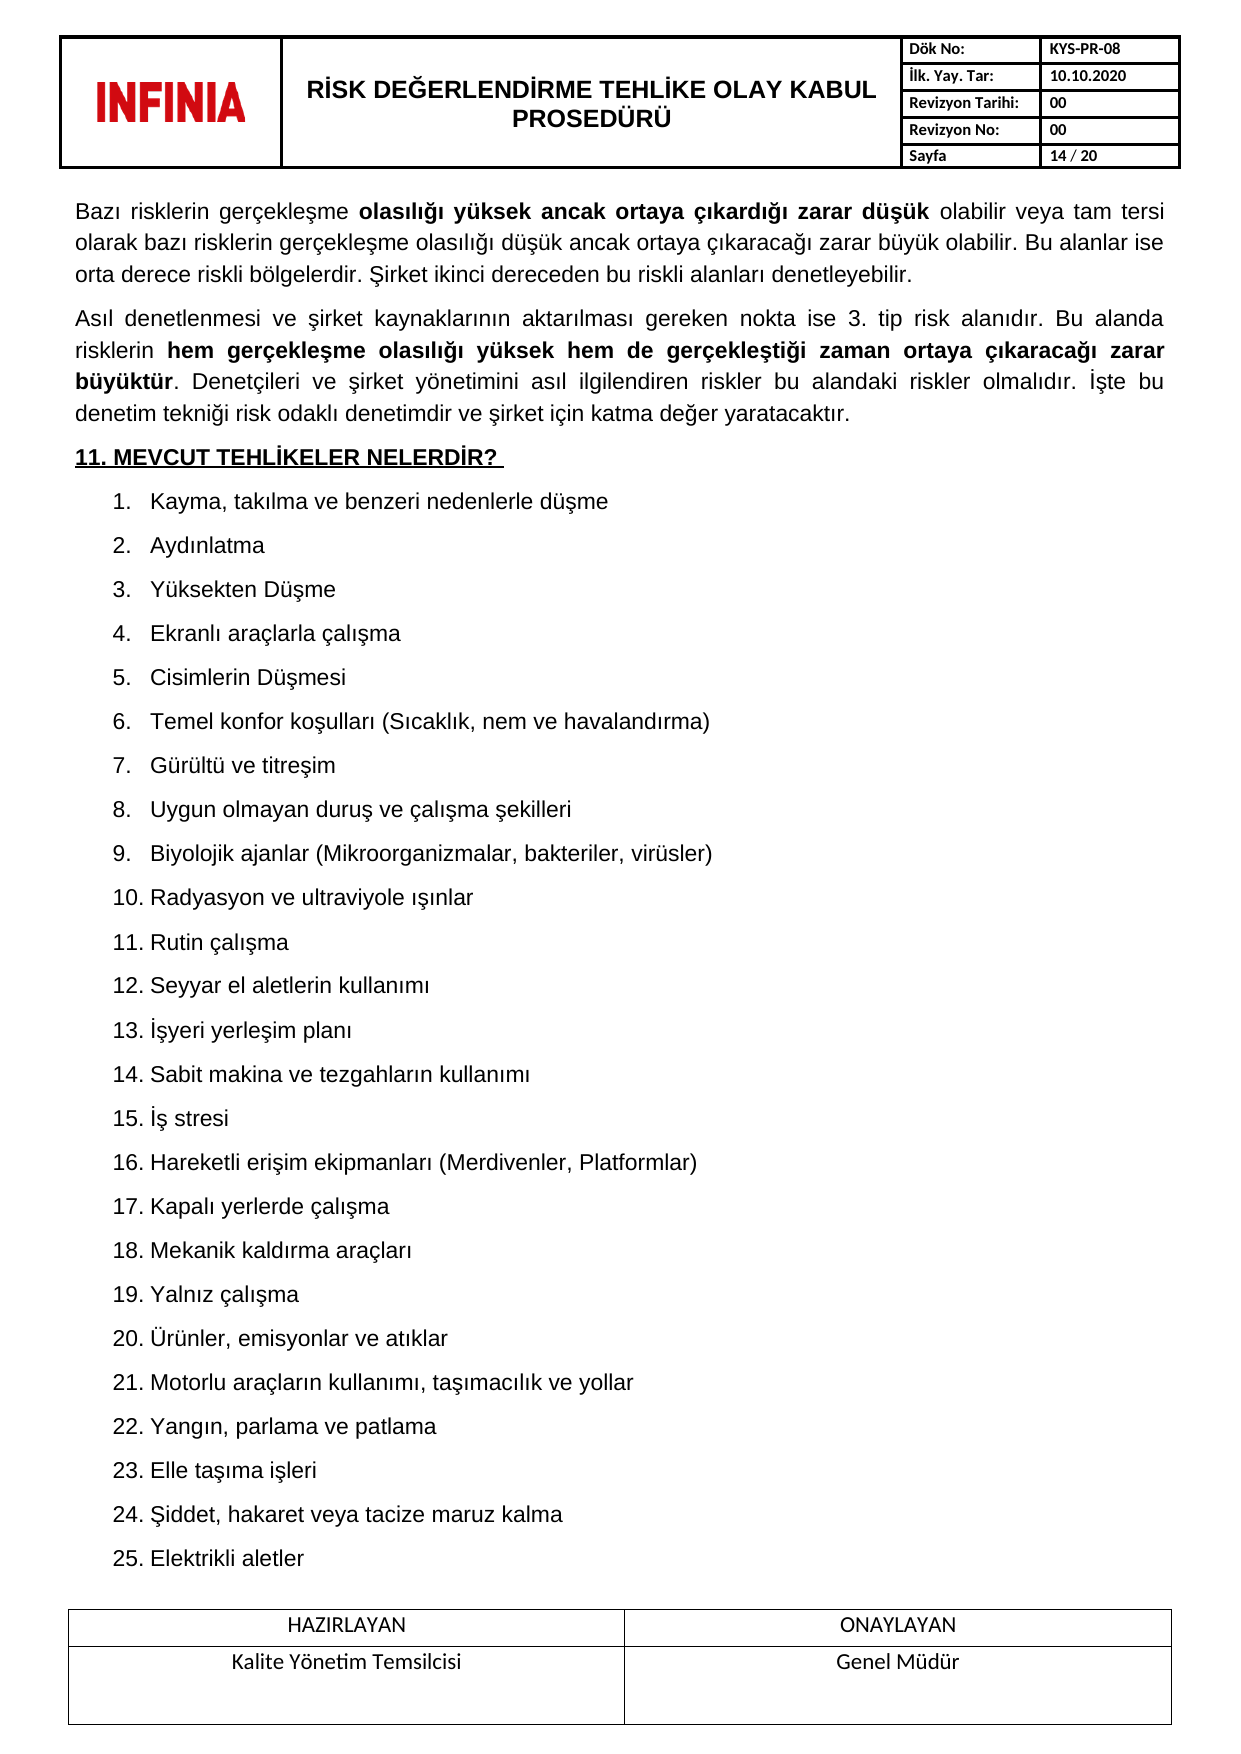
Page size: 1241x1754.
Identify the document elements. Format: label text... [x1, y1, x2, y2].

list Aydınlatma [112, 532, 1165, 558]
list Şiddet, hakaret veya tacize maruz kalma [112, 1501, 1165, 1528]
list İş stresi [112, 1105, 1165, 1131]
list Sabit makina ve tezgahların kullanımı [112, 1061, 1165, 1087]
list Motorlu araçların kullanımı, taşımacılık ve yollar [112, 1369, 1165, 1395]
list Yalnız çalışma [112, 1281, 1165, 1307]
list Biyolojik ajanlar (Mikroorganizmalar, bakteriler, virüsler) [112, 840, 1165, 867]
list Uygun olmayan duruş ve çalışma şekilleri [112, 796, 1165, 823]
list Kayma, takılma ve benzeri nedenlerle düşme [112, 488, 1165, 514]
list Kapalı yerlerde çalışma [112, 1193, 1165, 1219]
text Asıl denetlenmesi ve şirket kaynaklarının aktarılması gereken nokta ise 3. tip risk alanıdır. Bu alanda risklerin hem gerçekleşme olasılığı yüksek hem de gerçekleştiği zaman ortaya çıkaracağı zarar büyüktür. Denetçileri ve şirket yönetimini asıl ilgilendiren riskler bu alandaki riskler olmalıdır. İşte bu denetim tekniği risk odaklı denetimdir ve şirket için katma değer yaratacaktır. [75, 305, 1165, 426]
list Rutin çalışma [112, 928, 1165, 955]
list Hareketli erişim ekipmanları (Merdivenler, Platformlar) [112, 1149, 1165, 1175]
list Yüksekten Düşme [112, 576, 1165, 602]
list Mekanik kaldırma araçları [112, 1237, 1165, 1263]
picture [97, 82, 246, 122]
list Elle taşıma işleri [112, 1457, 1165, 1483]
list Cisimlerin Düşmesi [112, 664, 1165, 690]
list Elektrikli aletler [112, 1545, 1165, 1572]
list Yangın, parlama ve patlama [112, 1413, 1165, 1439]
text 11. MEVCUT TEHLİKELER NELERDİR? [75, 444, 1165, 470]
text Bazı risklerin gerçekleşme olasılığı yüksek ancak ortaya çıkardığı zarar düşük olabilir veya tam tersi olarak bazı risklerin gerçekleşme olasılığı düşük ancak ortaya çıkaracağı zarar büyük olabilir. Bu alanlar ise orta derece riskli bölgelerdir. Şirket ikinci dereceden bu riskli alanları denetleyebilir. [75, 198, 1165, 287]
list Radyasyon ve ultraviyole ışınlar [112, 884, 1165, 911]
list Seyyar el aletlerin kullanımı [112, 972, 1165, 999]
list Gürültü ve titreşim [112, 752, 1165, 778]
list İşyeri yerleşim planı [112, 1017, 1165, 1043]
list Temel konfor koşulları (Sıcaklık, nem ve havalandırma) [112, 708, 1165, 734]
list Ürünler, emisyonlar ve atıklar [112, 1325, 1165, 1351]
list Ekranlı araçlarla çalışma [112, 620, 1165, 646]
